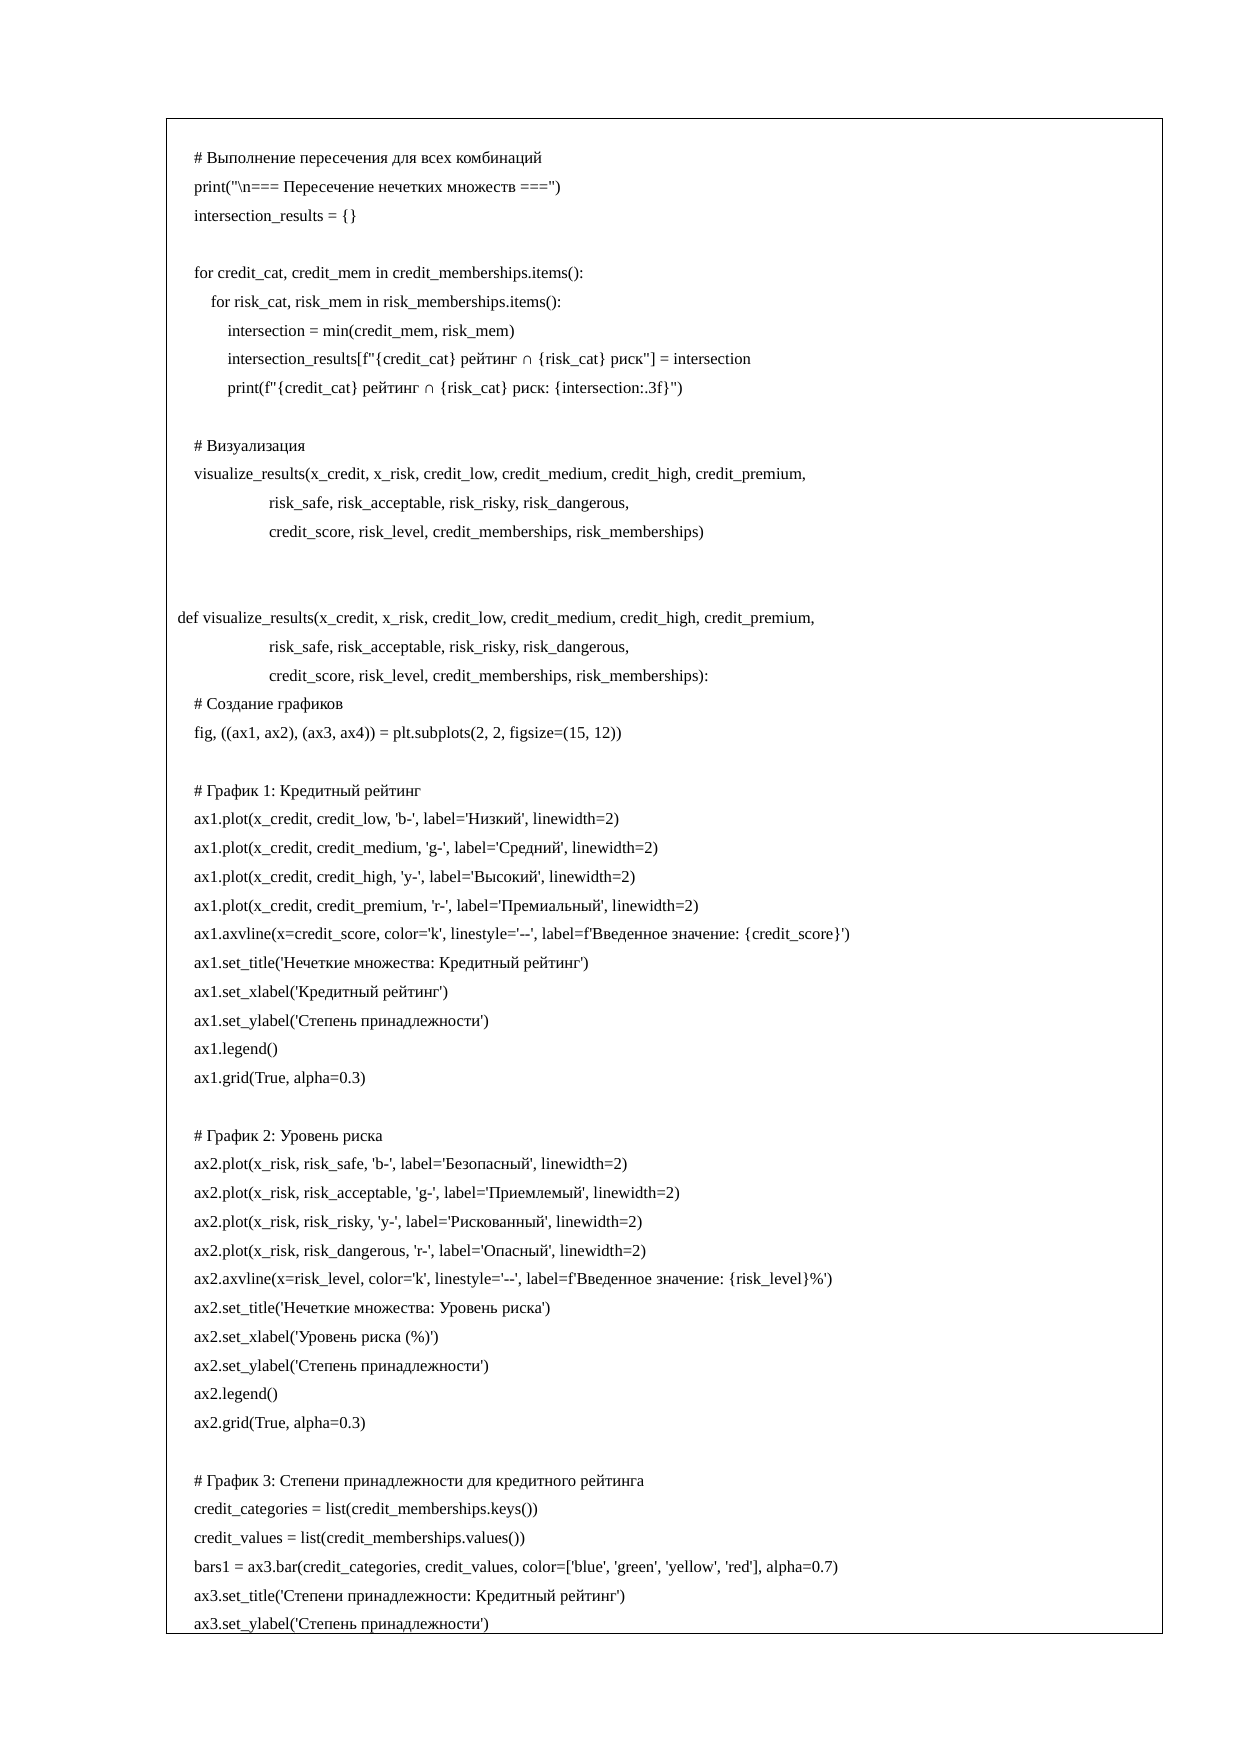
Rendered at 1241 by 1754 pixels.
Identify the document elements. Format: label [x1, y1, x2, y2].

table_header [167, 119, 1162, 1633]
